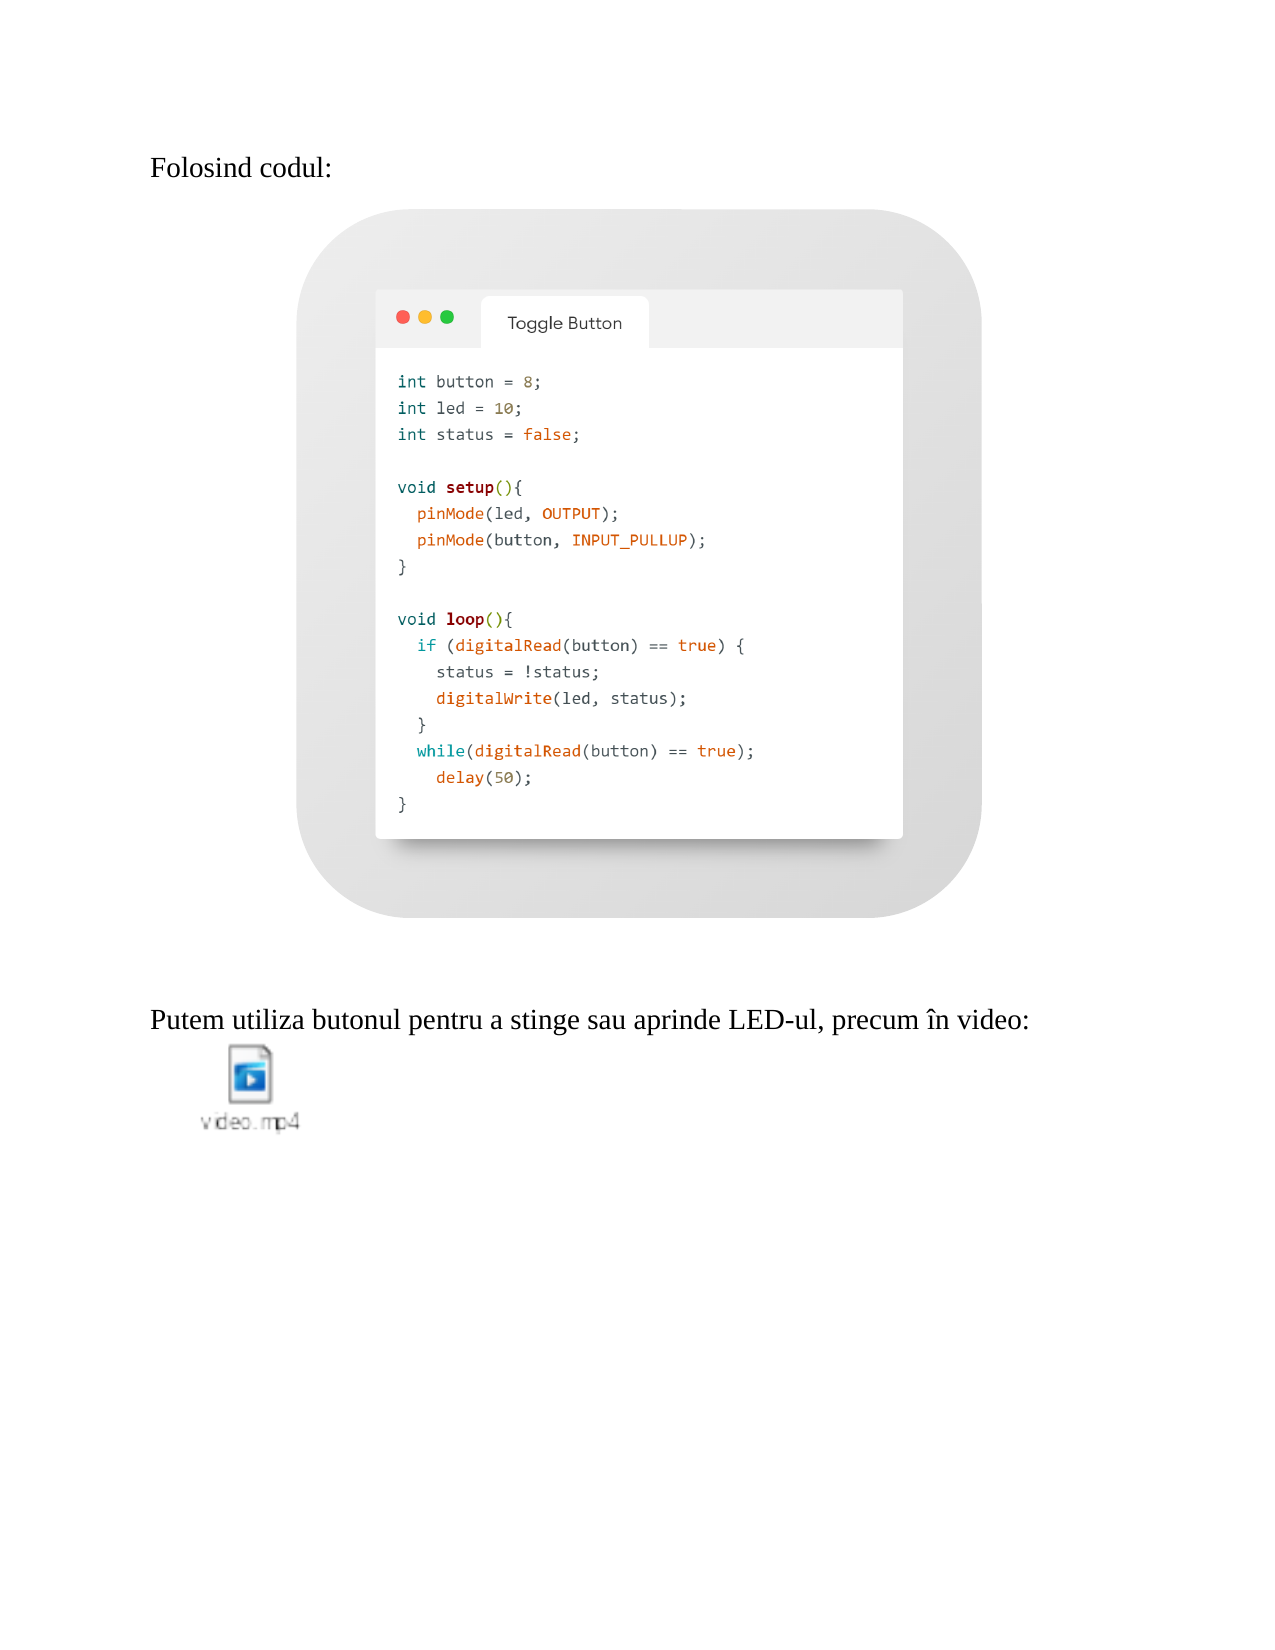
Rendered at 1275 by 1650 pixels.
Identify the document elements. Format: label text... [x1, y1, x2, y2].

picture [296, 209, 982, 918]
text Folosind codul: [150, 150, 1125, 183]
text Putem utiliza butonul pentru a stinge sau aprinde LED-ul, precum în video: [150, 1002, 1125, 1171]
